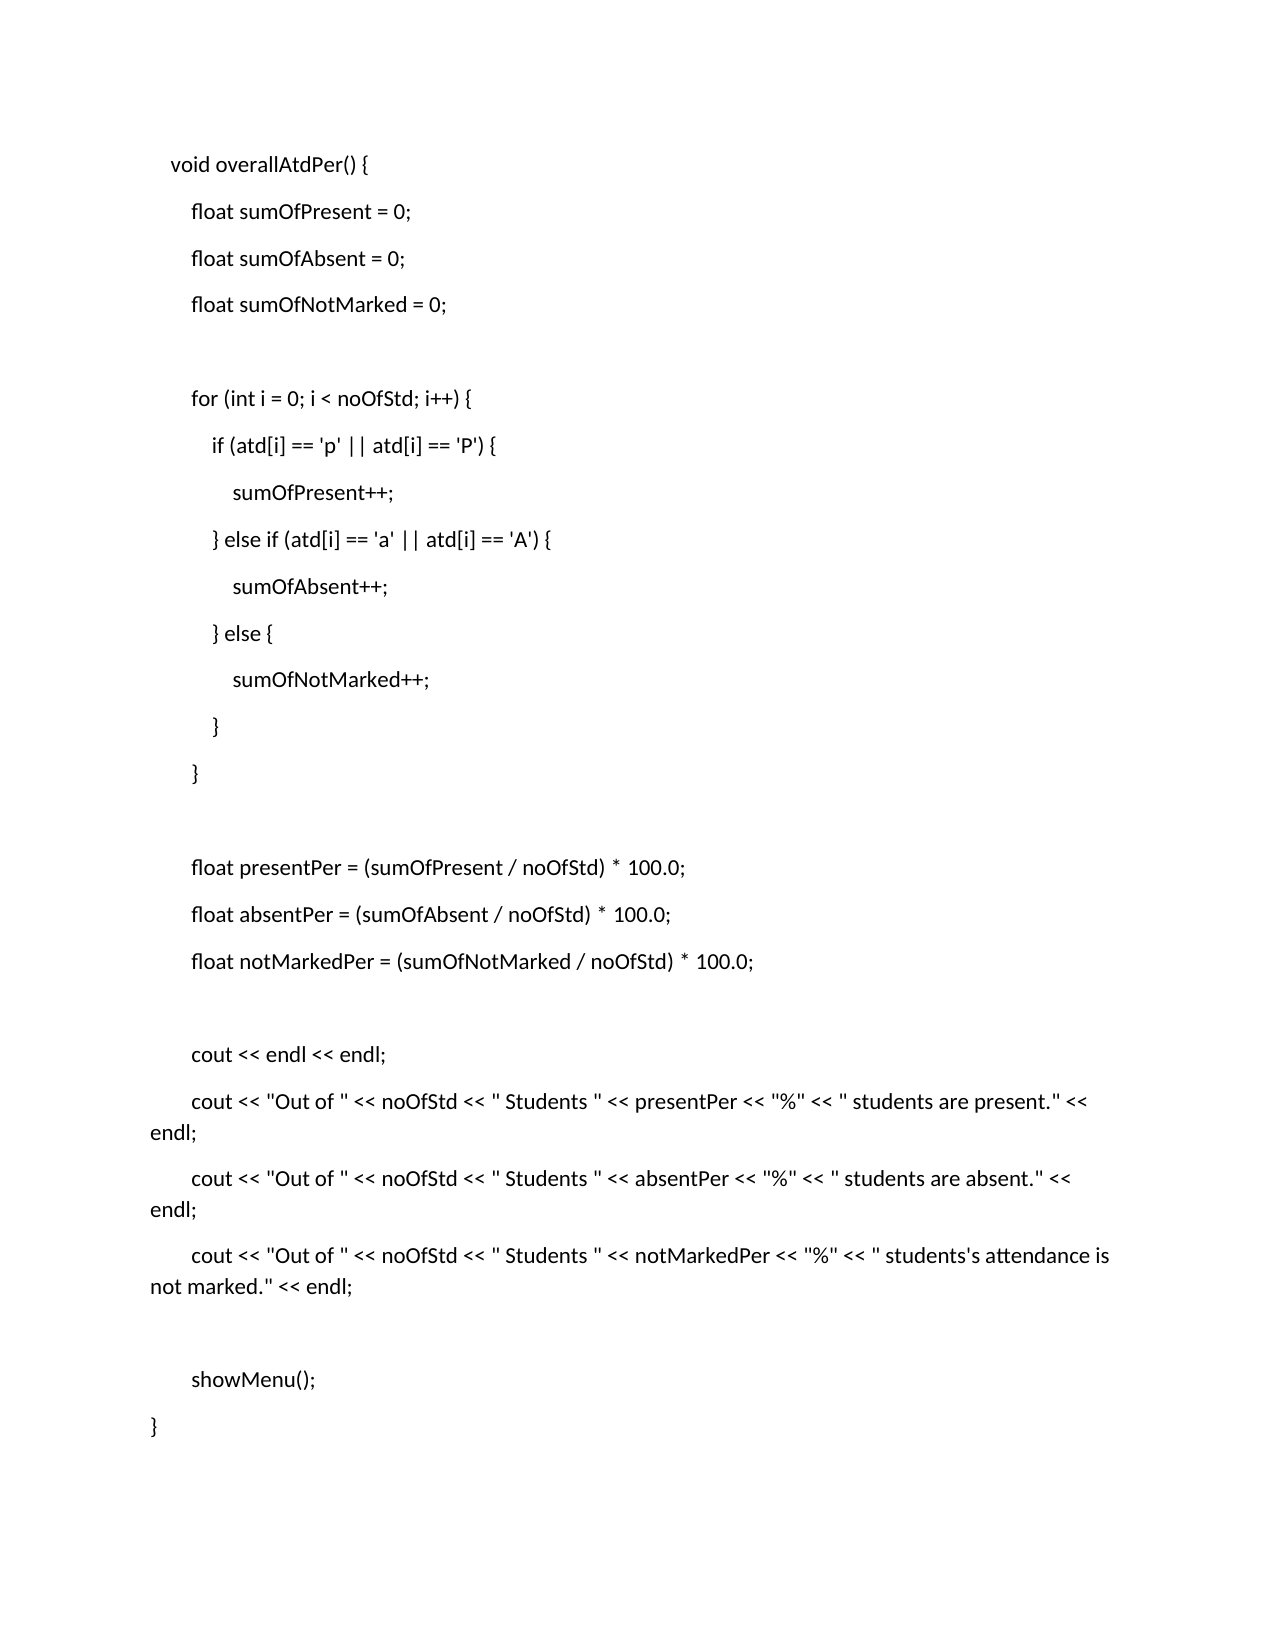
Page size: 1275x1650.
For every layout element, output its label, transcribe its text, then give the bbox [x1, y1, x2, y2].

text float notMarkedPer = (sumOfNotMarked / noOfStd) * 100.0; [150, 947, 1125, 975]
text float sumOfAbsent = 0; [150, 244, 1125, 272]
text } else if (atd[i] == 'a' || atd[i] == 'A') { [150, 525, 1125, 553]
text cout << endl << endl; [150, 1041, 1125, 1069]
text void overallAtdPer() { [150, 150, 1125, 178]
text sumOfAbsent++; [150, 572, 1125, 600]
text showMenu(); [150, 1366, 1125, 1394]
text float absentPer = (sumOfAbsent / noOfStd) * 100.0; [150, 900, 1125, 928]
text sumOfPresent++; [150, 478, 1125, 506]
text cout << "Out of " << noOfStd << " Students " << presentPer << "%" << " students are present." << endl; [150, 1087, 1125, 1146]
text cout << "Out of " << noOfStd << " Students " << absentPer << "%" << " students are absent." << endl; [150, 1164, 1125, 1223]
text float sumOfPresent = 0; [150, 197, 1125, 225]
text cout << "Out of " << noOfStd << " Students " << notMarkedPer << "%" << " students's attendance is not marked." << endl; [150, 1242, 1125, 1300]
text } [150, 759, 1125, 787]
text sumOfNotMarked++; [150, 666, 1125, 694]
text } else { [150, 619, 1125, 647]
text for (int i = 0; i < noOfStd; i++) { [150, 384, 1125, 412]
text if (atd[i] == 'p' || atd[i] == 'P') { [150, 431, 1125, 459]
text float presentPer = (sumOfPresent / noOfStd) * 100.0; [150, 853, 1125, 881]
text } [150, 712, 1125, 741]
text float sumOfNotMarked = 0; [150, 291, 1125, 319]
text } [150, 1412, 1125, 1441]
